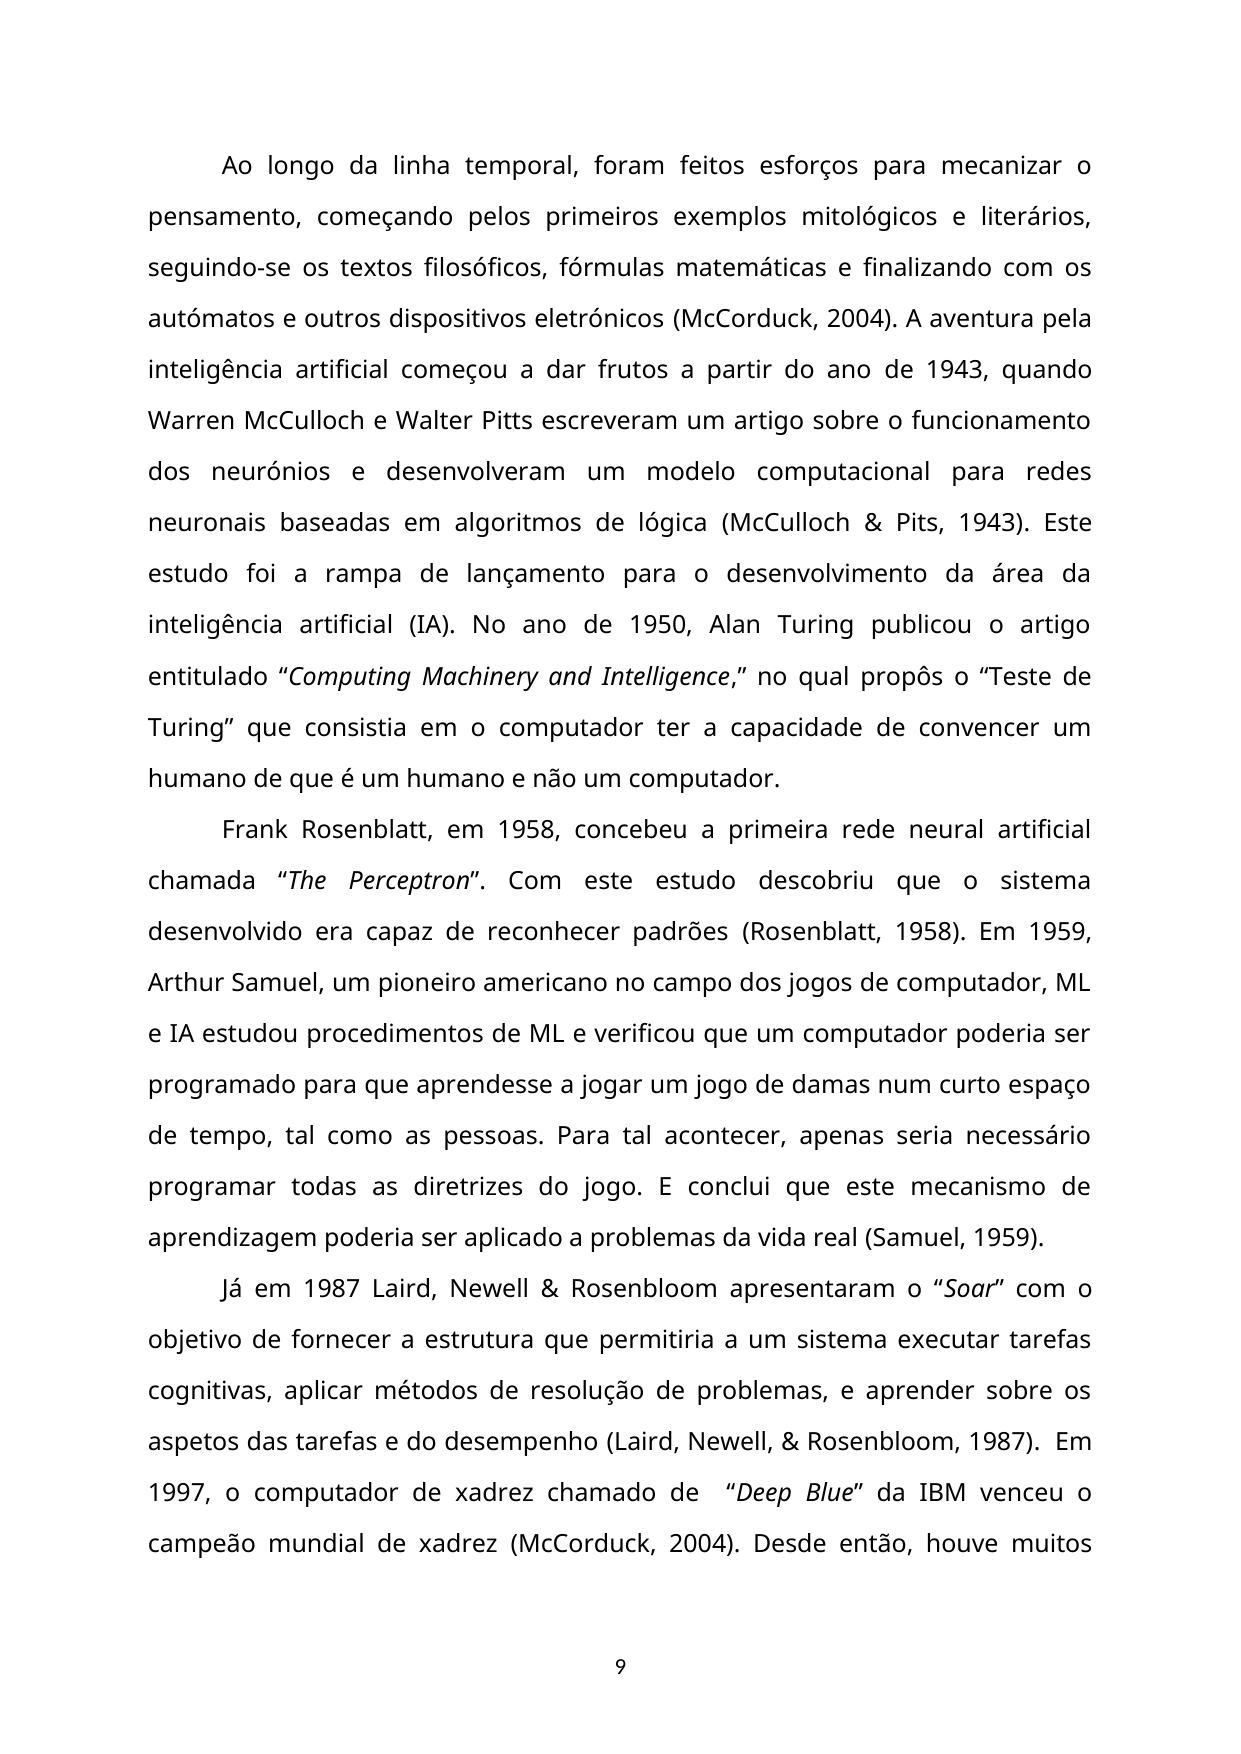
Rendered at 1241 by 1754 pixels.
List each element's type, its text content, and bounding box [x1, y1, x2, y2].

text Frank Rosenblatt, em 1958, concebeu a primeira rede neural artificial chamada “The Perceptron”. Com este estudo descobriu que o sistema desenvolvido era capaz de reconhecer padrões (Rosenblatt, 1958). Em 1959, Arthur Samuel, um pioneiro americano no campo dos jogos de computador, ML e IA estudou procedimentos de ML e verificou que um computador poderia ser programado para que aprendesse a jogar um jogo de damas num curto espaço de tempo, tal como as pessoas. Para tal acontecer, apenas seria necessário programar todas as diretrizes do jogo. E conclui que este mecanismo de aprendizagem poderia ser aplicado a problemas da vida real (Samuel, 1959). [148, 811, 1092, 1254]
text Ao longo da linha temporal, foram feitos esforços para mecanizar o pensamento, começando pelos primeiros exemplos mitológicos e literários, seguindo-se os textos filosóficos, fórmulas matemáticas e finalizando com os autómatos e outros dispositivos eletrónicos (McCorduck, 2004). A aventura pela inteligência artificial começou a dar frutos a partir do ano de 1943, quando Warren McCulloch e Walter Pitts escreveram um artigo sobre o funcionamento dos neurónios e desenvolveram um modelo computacional para redes neuronais baseadas em algoritmos de lógica (McCulloch & Pits, 1943). Este estudo foi a rampa de lançamento para o desenvolvimento da área da inteligência artificial (IA). No ano de 1950, Alan Turing publicou o artigo entitulado “Computing Machinery and Intelligence,” no qual propôs o “Teste de Turing” que consistia em o computador ter a capacidade de convencer um humano de que é um humano e não um computador. [148, 148, 1092, 794]
